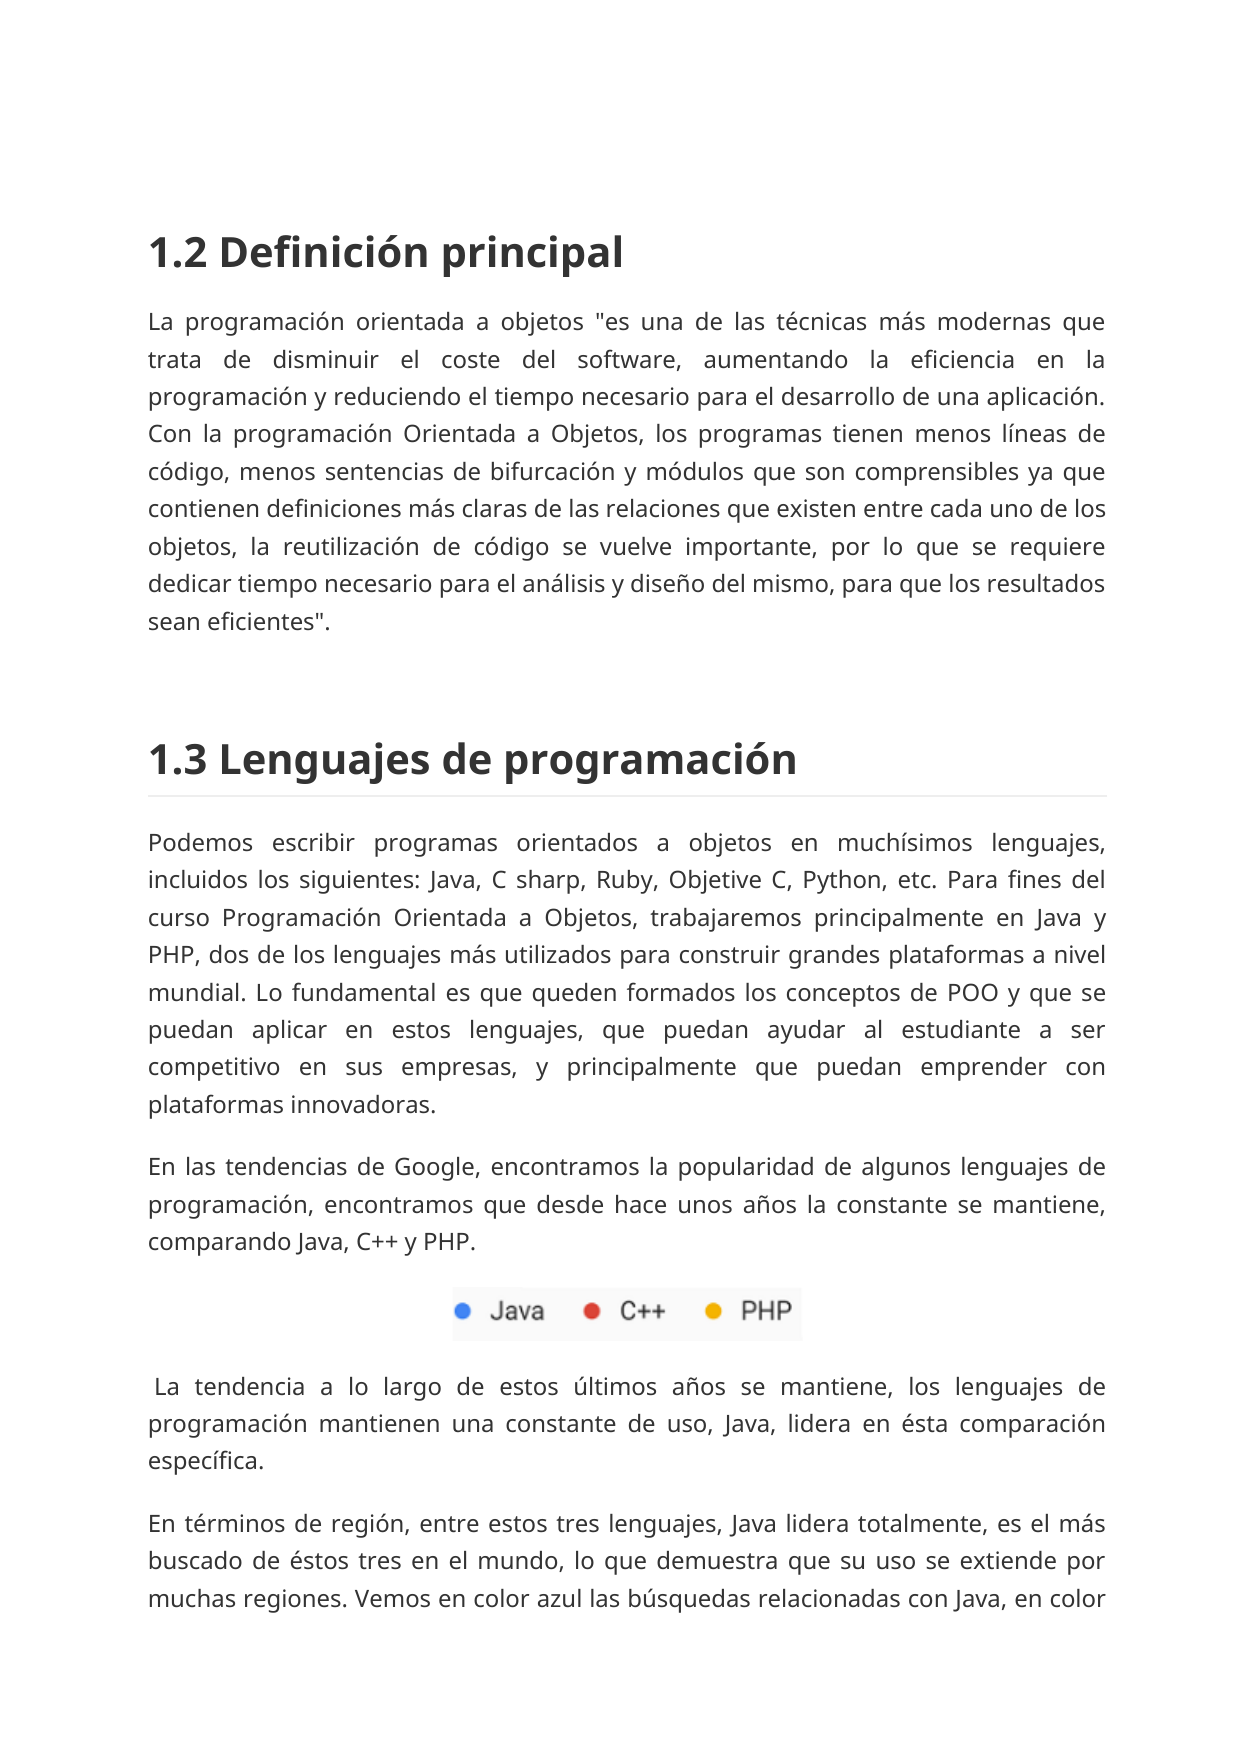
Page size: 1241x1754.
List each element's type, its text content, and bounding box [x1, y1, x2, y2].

text 1.3 Lenguajes de programación [148, 730, 1107, 795]
text Podemos escribir programas orientados a objetos en muchísimos lenguajes, incluidos los siguientes: Java, C sharp, Ruby, Objetive C, Python, etc. Para fines del curso Programación Orientada a Objetos, trabajaremos principalmente en Java y PHP, dos de los lenguajes más utilizados para construir grandes plataformas a nivel mundial. Lo fundamental es que queden formados los conceptos de POO y que se puedan aplicar en estos lenguajes, que puedan ayudar al estudiante a ser competitivo en sus empresas, y principalmente que puedan emprender con plataformas innovadoras. [148, 826, 1107, 1120]
text La tendencia a lo largo de estos últimos años se mantiene, los lenguajes de programación mantienen una constante de uso, Java, lidera en ésta comparación específica. [148, 1369, 1107, 1477]
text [148, 1507, 1107, 1614]
text 1.2 Definición principal [148, 223, 1107, 280]
text La programación orientada a objetos "es una de las técnicas más modernas que trata de disminuir el coste del software, aumentando la eficiencia en la programación y reduciendo el tiempo necesario para el desarrollo de una aplicación. Con la programación Orientada a Objetos, los programas tienen menos líneas de código, menos sentencias de bifurcación y módulos que son comprensibles ya que contienen definiciones más claras de las relaciones que existen entre cada uno de los objetos, la reutilización de código se vuelve importante, por lo que se requiere dedicar tiempo necesario para el análisis y diseño del mismo, para que los resultados sean eficientes". [148, 305, 1107, 637]
text En las tendencias de Google, encontramos la popularidad de algunos lenguajes de programación, encontramos que desde hace unos años la constante se mantiene, comparando Java, C++ y PHP. [148, 1150, 1107, 1257]
picture [452, 1287, 803, 1341]
